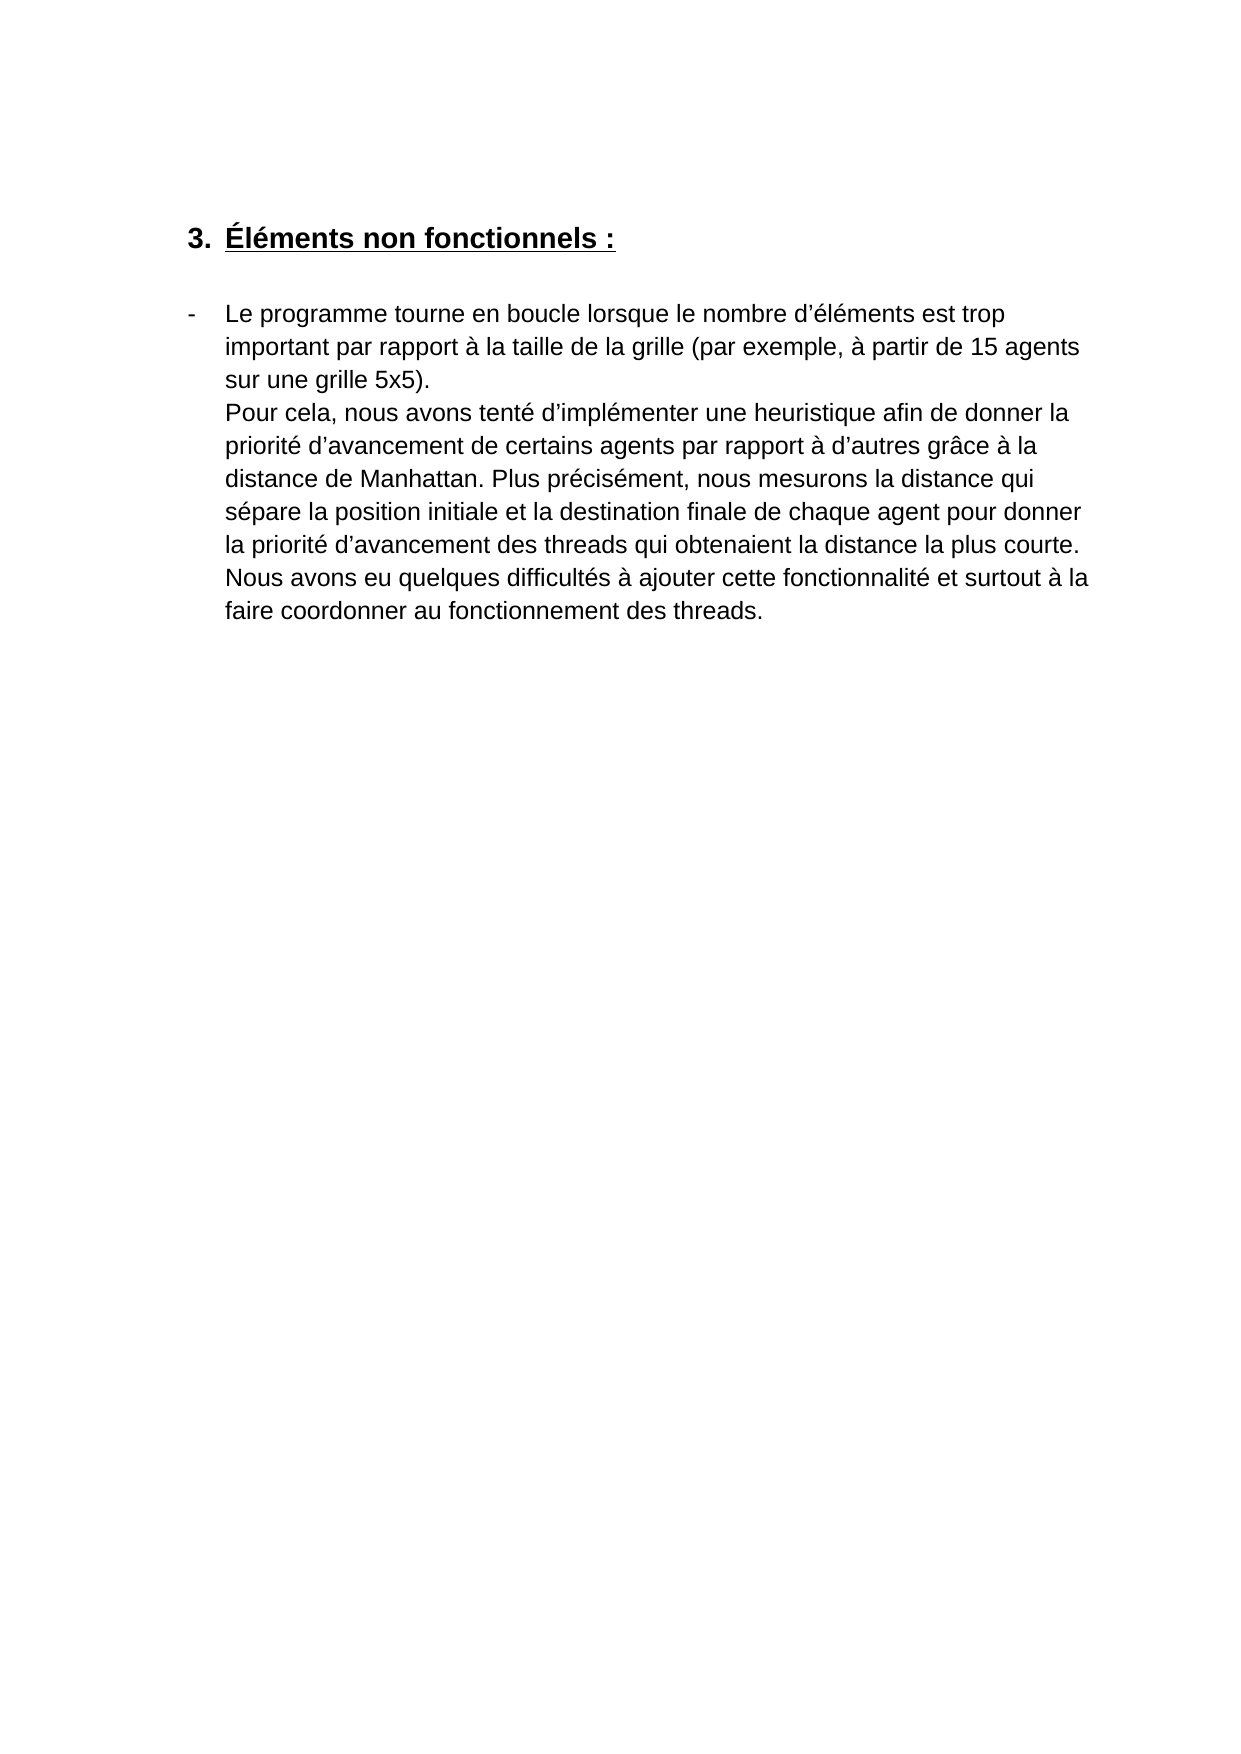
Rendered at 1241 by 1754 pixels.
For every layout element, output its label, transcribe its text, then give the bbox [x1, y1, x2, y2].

list Éléments non fonctionnels : [187, 222, 1090, 255]
text Nous avons eu quelques difficultés à ajouter cette fonctionnalité et surtout à la faire coordonner au fonctionnement des threads. [225, 563, 1090, 624]
text Pour cela, nous avons tenté d’implémenter une heuristique afin de donner la priorité d’avancement de certains agents par rapport à d’autres grâce à la distance de Manhattan. Plus précisément, nous mesurons la distance qui sépare la position initiale et la destination finale de chaque agent pour donner la priorité d’avancement des threads qui obtenaient la distance la plus courte. [225, 398, 1090, 558]
list Le programme tourne en boucle lorsque le nombre d’éléments est trop important par rapport à la taille de la grille (par exemple, à partir de 15 agents sur une grille 5x5). [187, 299, 1090, 393]
